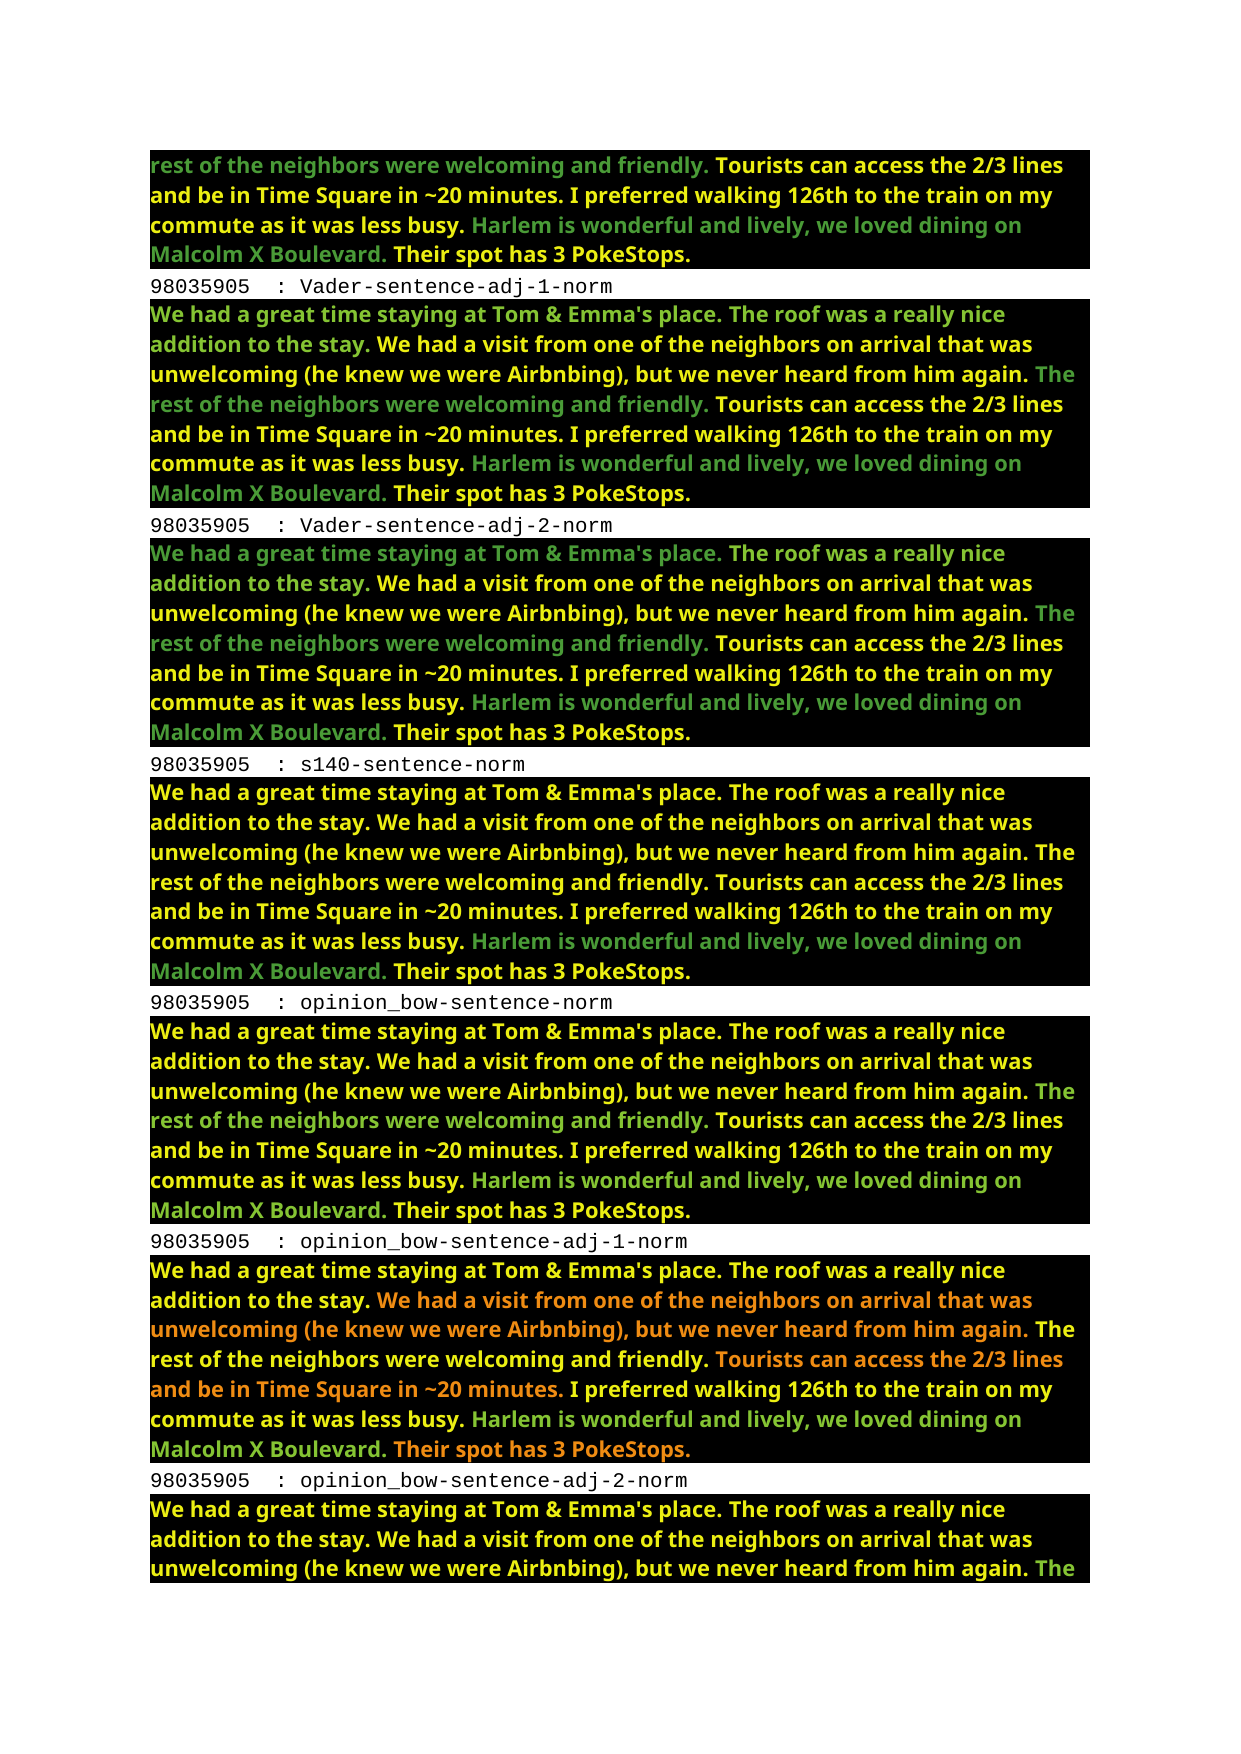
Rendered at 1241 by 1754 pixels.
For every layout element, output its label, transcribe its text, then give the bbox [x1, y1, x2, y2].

text 98035905 : opinion_bow-sentence-adj-2-norm [150, 1463, 1090, 1494]
text 98035905 : opinion_bow-sentence-adj-1-norm [150, 1224, 1090, 1255]
text 98035905 : s140-sentence-norm [150, 747, 1090, 777]
text 98035905 : Vader-sentence-adj-2-norm [150, 508, 1090, 538]
text 98035905 : opinion_bow-sentence-norm [150, 986, 1090, 1016]
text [150, 1494, 1090, 1583]
text 98035905 : Vader-sentence-adj-1-norm [150, 269, 1090, 299]
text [150, 150, 1090, 269]
